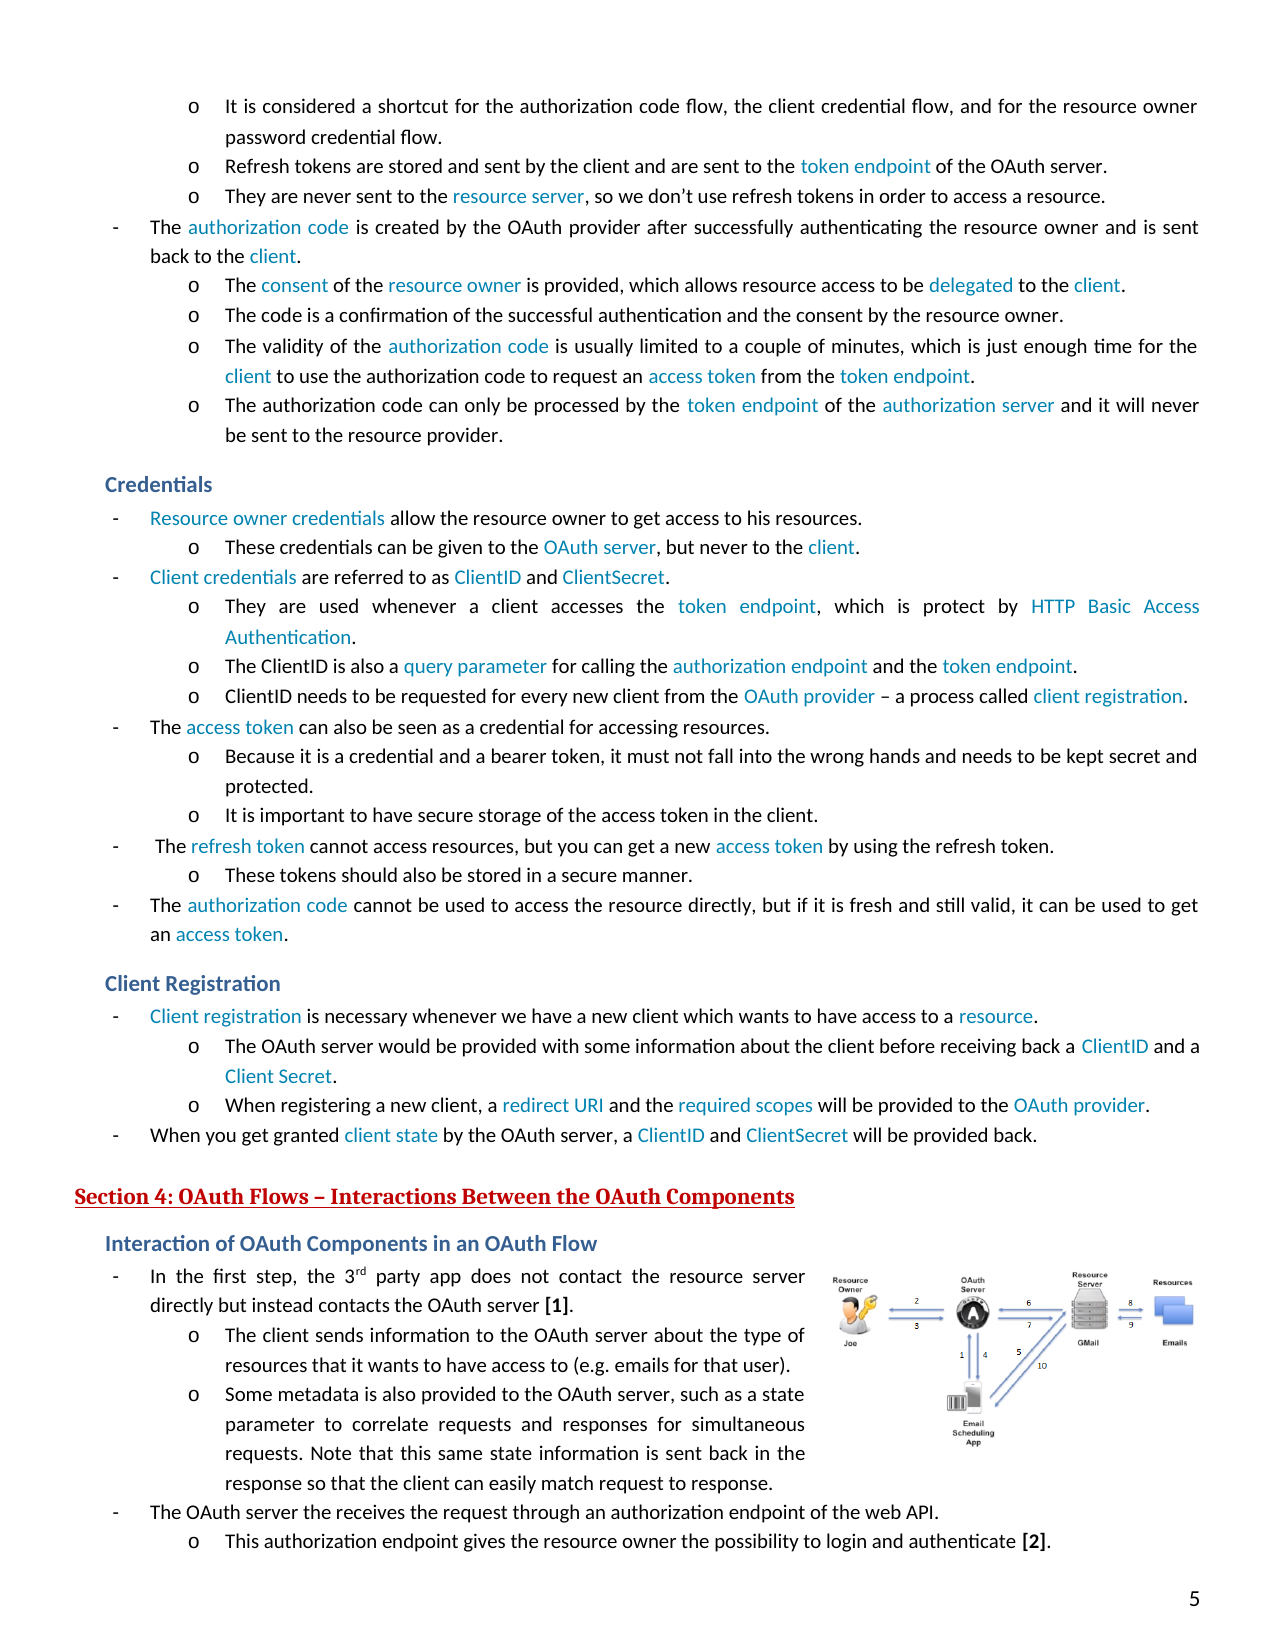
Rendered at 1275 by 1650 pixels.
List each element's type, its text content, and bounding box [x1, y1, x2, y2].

list The validity of the authorization code is usually limited to a couple of minutes, which is just enough time for the client to use the authorization code to request an access token from the token endpoint. [187, 333, 1200, 389]
list Resource owner credentials allow the resource owner to get access to his resources. [112, 505, 1200, 530]
list The code is a confirmation of the successful authentication and the consent by the resource owner. [187, 303, 1200, 329]
subtitle Interaction of OAuth Components in an OAuth Flow [105, 1229, 1200, 1257]
list The authorization code can only be processed by the token endpoint of the authorization server and it will never be sent to the resource provider. [187, 392, 1200, 448]
list They are used whenever a client accesses the token endpoint, which is protect by HTTP Basic Access Authentication. [187, 594, 1200, 649]
list Because it is a credential and a bearer token, it must not fall into the wrong hands and needs to be kept secret and protected. [187, 743, 1200, 799]
list The OAuth server the receives the request through an authorization endpoint of the web API. [112, 1499, 1200, 1524]
picture [825, 1265, 1200, 1452]
list These tokens should also be stored in a secure manner. [187, 862, 1200, 888]
list In the first step, the 3rd party app does not contact the resource server directly but instead contacts the OAuth server [1]. [112, 1263, 1200, 1318]
list They are never sent to the resource server, so we don’t use refresh tokens in order to access a resource. [187, 183, 1200, 210]
list The authorization code is created by the OAuth provider after successfully authenticating the resource owner and is sent back to the client. [112, 214, 1200, 268]
list It is considered a shortcut for the authorization code flow, the client credential flow, and for the resource owner password credential flow. [187, 94, 1200, 149]
list Client registration is necessary whenever we have a new client which wants to have access to a resource. [112, 1004, 1200, 1029]
list When registering a new client, a redirect URI and the required scopes will be provided to the OAuth provider. [187, 1092, 1200, 1119]
subtitle Credentials [105, 471, 1200, 499]
list This authorization endpoint gives the resource owner the possibility to login and authenticate [2]. [187, 1528, 1200, 1554]
list The OAuth server would be provided with some information about the client before receiving back a ClientID and a Client Secret. [187, 1033, 1200, 1088]
subtitle Section 4: OAuth Flows – Interactions Between the OAuth Components [75, 1184, 1200, 1210]
list The authorization code cannot be used to access the resource directly, but if it is fresh and still valid, it can be used to get an access token. [112, 892, 1200, 947]
list The client sends information to the OAuth server about the type of resources that it wants to have access to (e.g. emails for that user). [187, 1322, 825, 1377]
subtitle Client Registration [105, 969, 1200, 997]
list ClientID needs to be requested for every new client from the OAuth provider – a process called client registration. [187, 683, 1200, 710]
list These credentials can be given to the OAuth server, but never to the client. [187, 534, 1200, 561]
list The refresh token cannot access resources, but you can get a new access token by using the refresh token. [112, 833, 1200, 858]
list Client credentials are referred to as ClientID and ClientSecret. [112, 564, 1200, 590]
list The ClientID is also a query parameter for calling the authorization endpoint and the token endpoint. [187, 653, 1200, 679]
list The consent of the resource owner is provided, which allows resource access to be delegated to the client. [187, 272, 1200, 299]
list The access token can also be seen as a credential for accessing resources. [112, 714, 1200, 739]
list Refresh tokens are stored and sent by the client and are sent to the token endpoint of the OAuth server. [187, 153, 1200, 179]
list It is important to have secure storage of the access token in the client. [187, 802, 1200, 829]
list When you get granted client state by the OAuth server, a ClientID and ClientSecret will be provided back. [112, 1123, 1200, 1148]
list Some metadata is also provided to the OAuth server, such as a state parameter to correlate requests and responses for simultaneous requests. Note that this same state information is sent back in the response so that the client can easily match request to response. [187, 1381, 1200, 1495]
